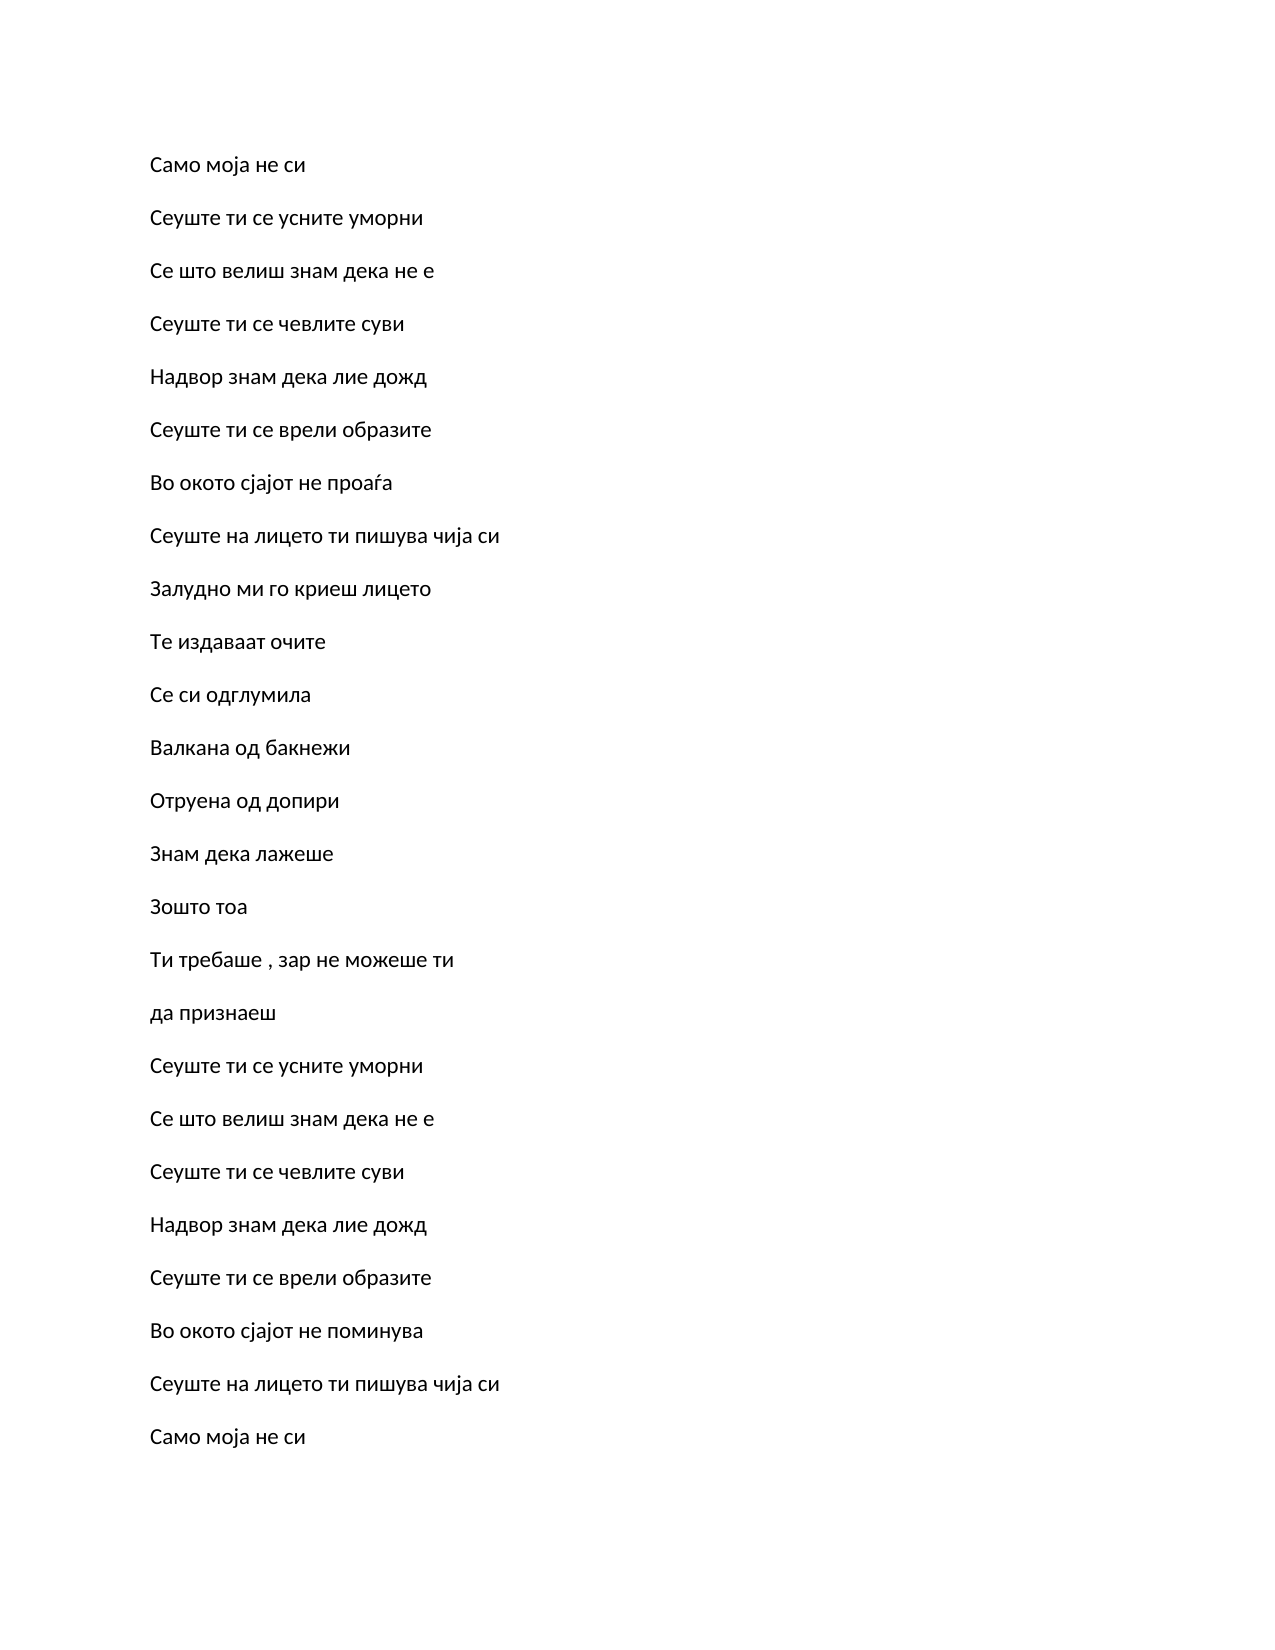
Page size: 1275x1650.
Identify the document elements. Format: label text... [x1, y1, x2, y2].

text Надвор знам дека лие дожд [150, 1210, 1125, 1238]
text Зошто тоа [150, 892, 1125, 920]
text Сеуште ти се врели образите [150, 1263, 1125, 1291]
text Само моја не си [150, 150, 1125, 178]
text Сеуште ти се врели образите [150, 415, 1125, 443]
text Во окото сјајот не поминува [150, 1316, 1125, 1344]
text Сеуште ти се усните уморни [150, 203, 1125, 231]
text Сеуште на лицето ти пишува чија си [150, 521, 1125, 549]
text Залудно ми го криеш лицето [150, 574, 1125, 602]
text Знам дека лажеше [150, 839, 1125, 867]
text Се што велиш знам дека не е [150, 1104, 1125, 1132]
text Отруена од допири [150, 786, 1125, 814]
text Те издаваат очите [150, 627, 1125, 655]
text да признаеш [150, 998, 1125, 1026]
text Се што велиш знам дека не е [150, 256, 1125, 284]
text Само моја не си [150, 1422, 1125, 1451]
text Сеуште на лицето ти пишува чија си [150, 1369, 1125, 1397]
text Сеуште ти се чевлите суви [150, 1157, 1125, 1185]
text Се си одглумила [150, 680, 1125, 708]
text Ти требаше , зар не можеше ти [150, 945, 1125, 973]
text Во окото сјајот не проаѓа [150, 468, 1125, 496]
text Сеуште ти се чевлите суви [150, 309, 1125, 337]
text Надвор знам дека лие дожд [150, 362, 1125, 390]
text Сеуште ти се усните уморни [150, 1051, 1125, 1079]
text Валкана од бакнежи [150, 733, 1125, 761]
